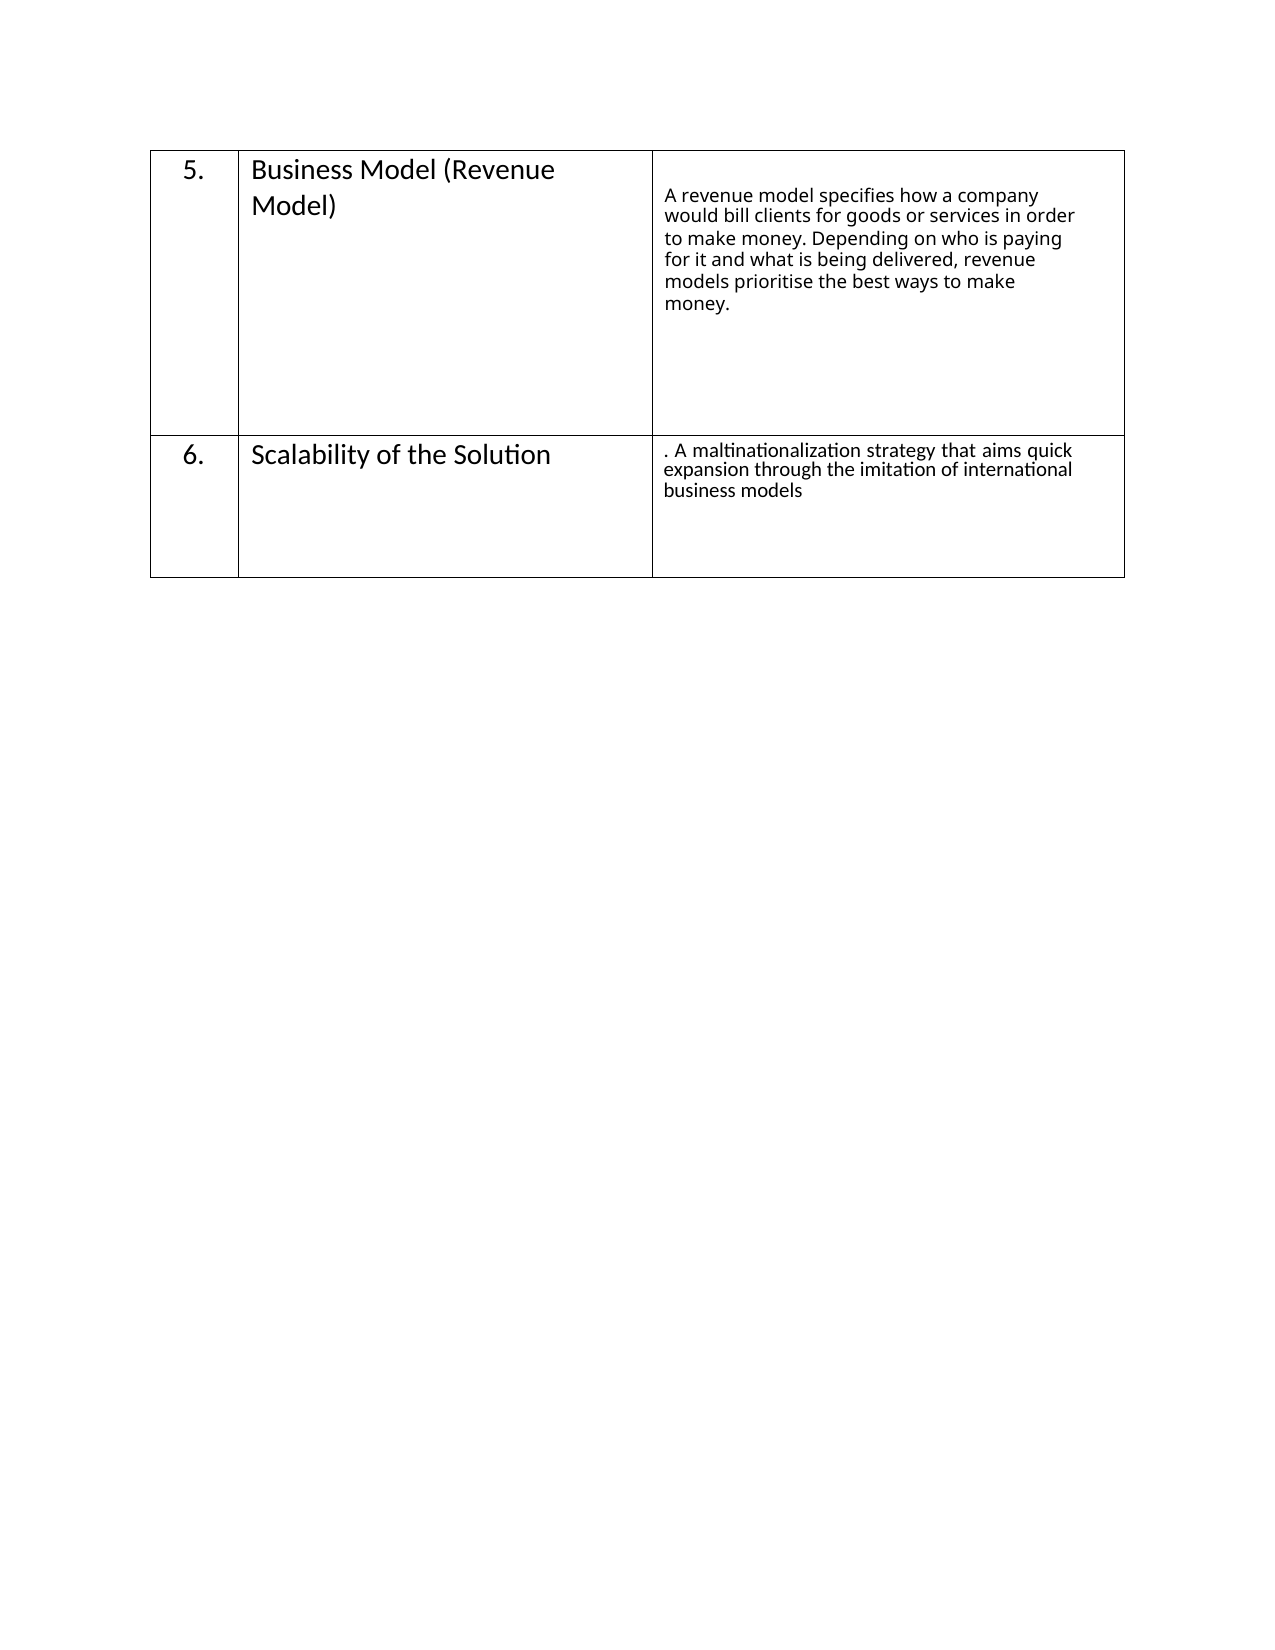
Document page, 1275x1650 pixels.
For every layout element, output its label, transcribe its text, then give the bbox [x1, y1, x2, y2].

table_cell 6. [151, 436, 238, 577]
table_header Business Model (Revenue Model) [239, 151, 652, 435]
table_header 5. [151, 151, 238, 435]
table_cell . A maltinationalization strategy that aims quick expansion through the imitation of international business models [653, 436, 1124, 577]
table_header A revenue model specifies how a company would bill clients for goods or services in order to make money. Depending on who is paying for it and what is being delivered, revenue models prioritise the best ways to make money. [653, 151, 1124, 435]
table_cell Scalability of the Solution [239, 436, 652, 577]
